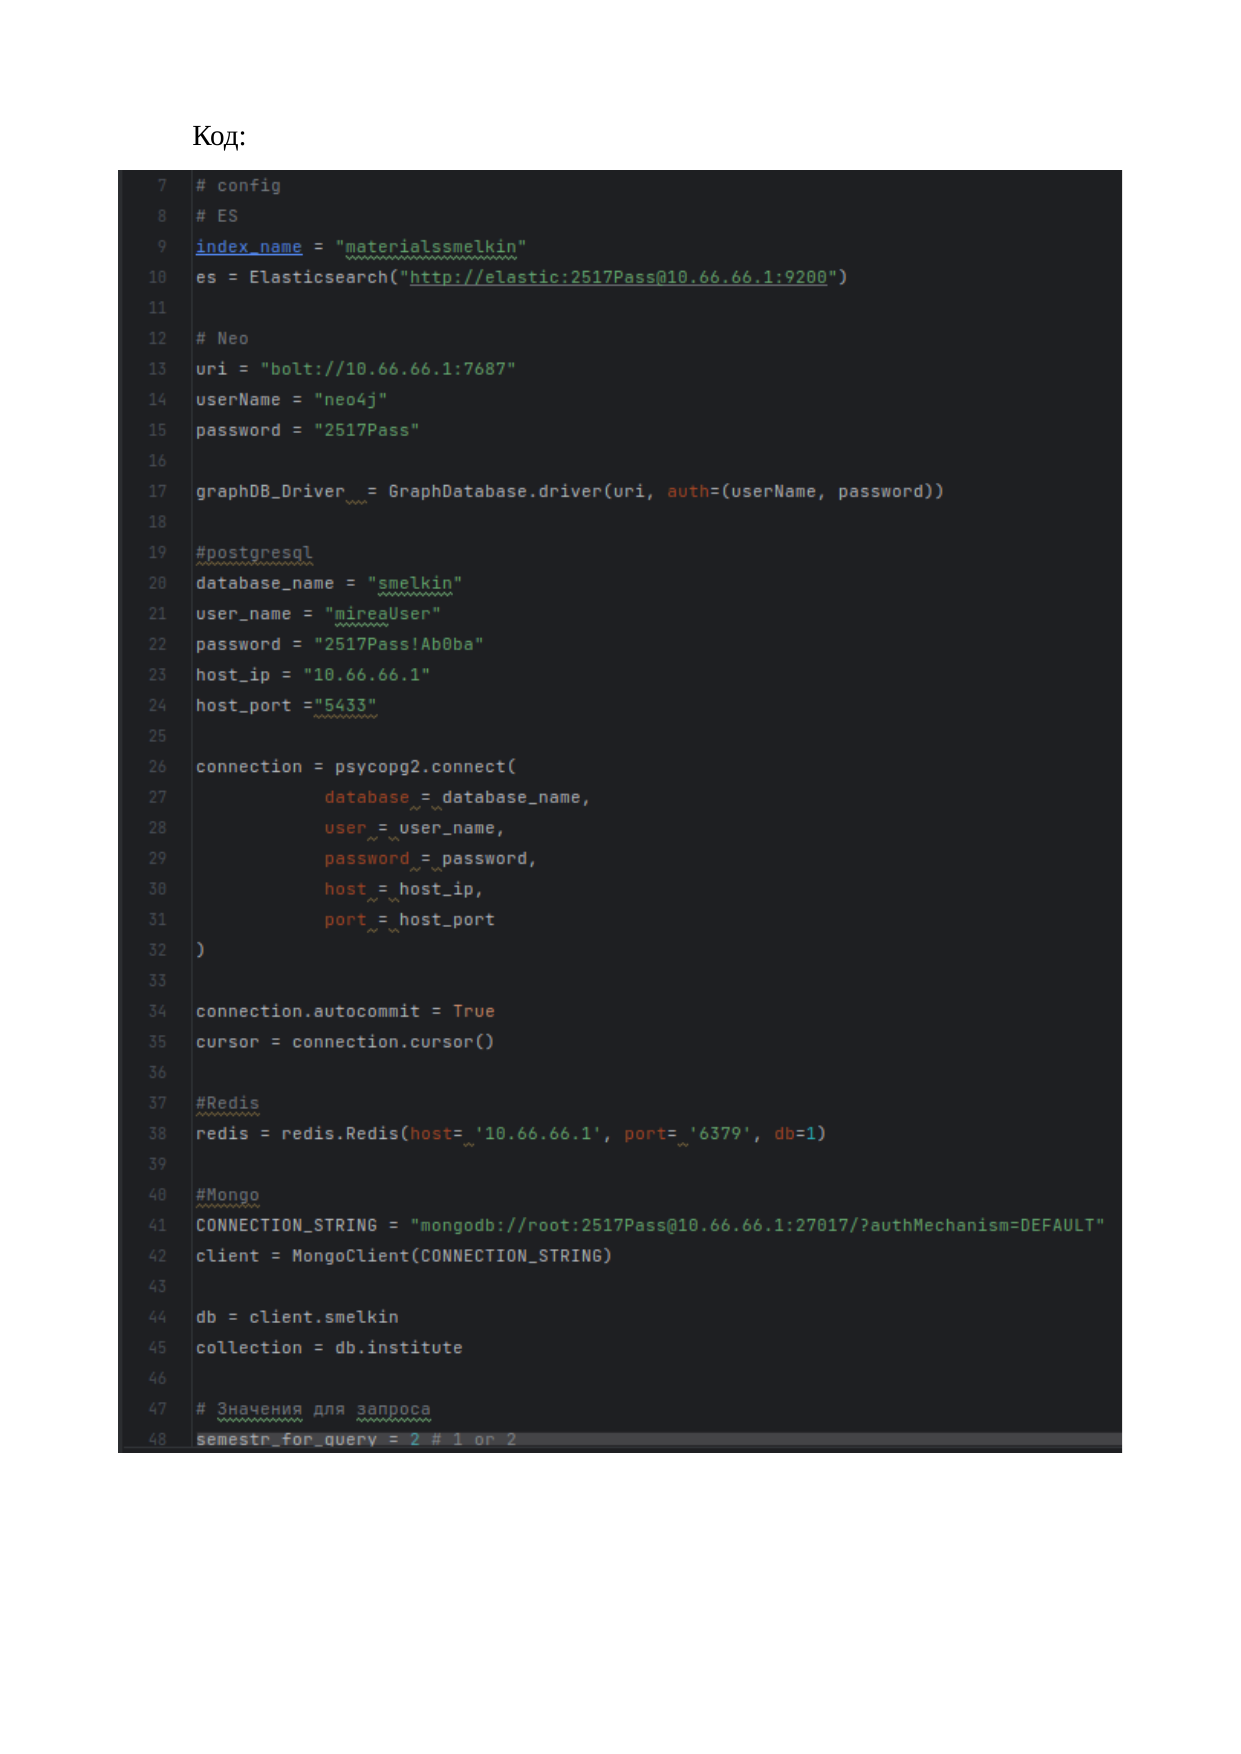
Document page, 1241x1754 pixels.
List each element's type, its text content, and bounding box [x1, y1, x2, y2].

picture [118, 170, 1123, 1453]
text Код: [118, 118, 1122, 152]
